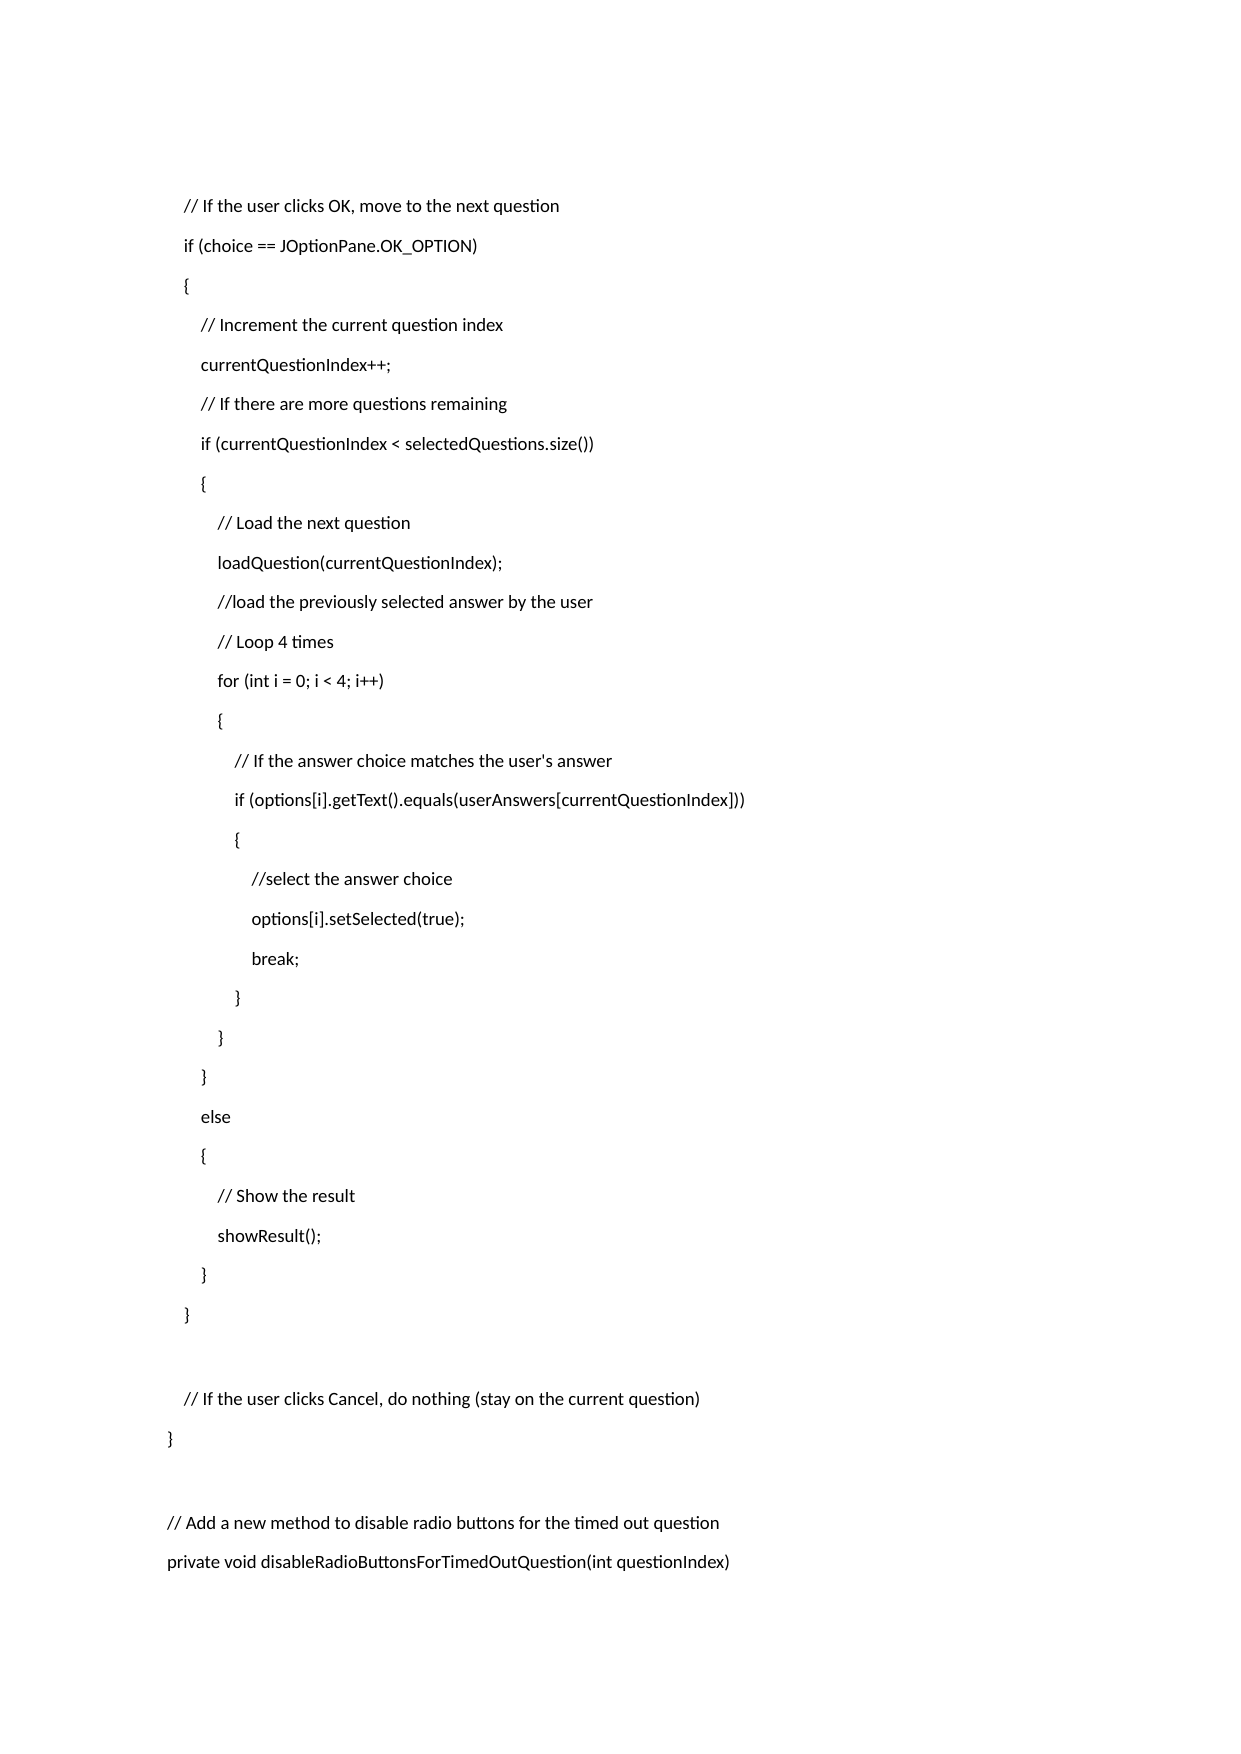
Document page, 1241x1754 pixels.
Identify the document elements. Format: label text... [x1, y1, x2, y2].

text { [150, 1145, 1090, 1168]
text // If the user clicks Cancel, do nothing (stay on the current question) [150, 1387, 1090, 1410]
text break; [150, 947, 1090, 970]
text // Load the next question [150, 511, 1090, 534]
text // Show the result [150, 1184, 1090, 1207]
text { [150, 274, 1090, 297]
text // If there are more questions remaining [150, 393, 1090, 416]
text // Add a new method to disable radio buttons for the timed out question [150, 1511, 1090, 1534]
text if (choice == JOptionPane.OK_OPTION) [150, 234, 1090, 257]
text else [150, 1105, 1090, 1128]
text { [150, 828, 1090, 851]
text private void disableRadioButtonsForTimedOutQuestion(int questionIndex) [150, 1551, 1090, 1574]
text for (int i = 0; i < 4; i++) [150, 670, 1090, 693]
text } [150, 986, 1090, 1009]
text // Increment the current question index [150, 313, 1090, 336]
text } [150, 1263, 1090, 1286]
text options[i].setSelected(true); [150, 907, 1090, 930]
text } [150, 1066, 1090, 1088]
text // Loop 4 times [150, 630, 1090, 653]
text if (options[i].getText().equals(userAnswers[currentQuestionIndex])) [150, 788, 1090, 811]
text } [150, 1427, 1090, 1450]
text { [150, 472, 1090, 495]
text //select the answer choice [150, 868, 1090, 891]
text } [150, 1026, 1090, 1049]
text loadQuestion(currentQuestionIndex); [150, 551, 1090, 574]
text // If the answer choice matches the user's answer [150, 749, 1090, 772]
text { [150, 709, 1090, 732]
text if (currentQuestionIndex < selectedQuestions.size()) [150, 432, 1090, 455]
text currentQuestionIndex++; [150, 353, 1090, 376]
text //load the previously selected answer by the user [150, 591, 1090, 613]
text // If the user clicks OK, move to the next question [150, 195, 1090, 218]
text showResult(); [150, 1224, 1090, 1247]
text } [150, 1303, 1090, 1326]
